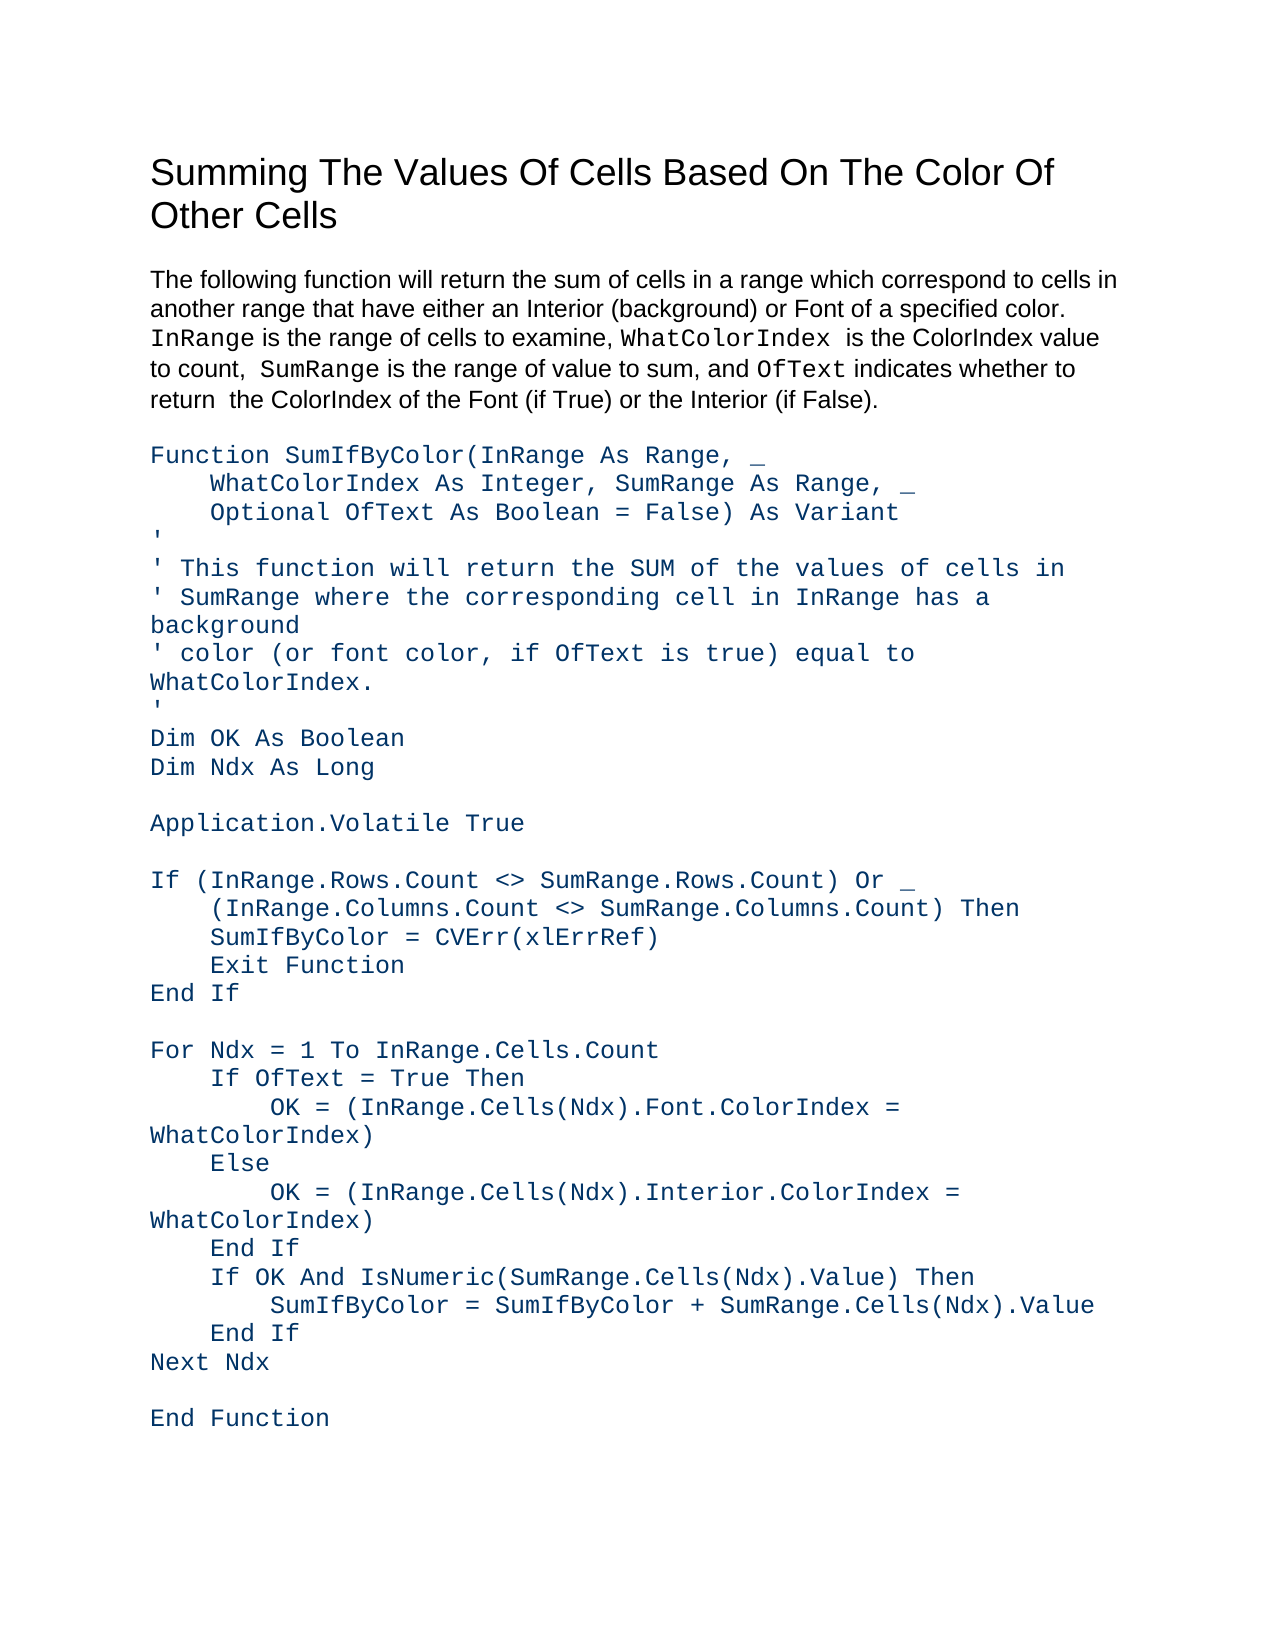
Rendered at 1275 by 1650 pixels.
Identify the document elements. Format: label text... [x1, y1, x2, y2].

text Summing The Values Of Cells Based On The Color Of Other Cells [150, 150, 1125, 236]
text The following function will return the sum of cells in a range which correspond to cells in another range that have either an Interior (background) or Font of a specified color. InRange is the range of cells to examine, WhatColorIndex is the ColorIndex value to count, SumRange is the range of value to sum, and OfText indicates whether to return the ColorIndex of the Font (if True) or the Interior (if False). [150, 265, 1125, 413]
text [150, 443, 1125, 1463]
